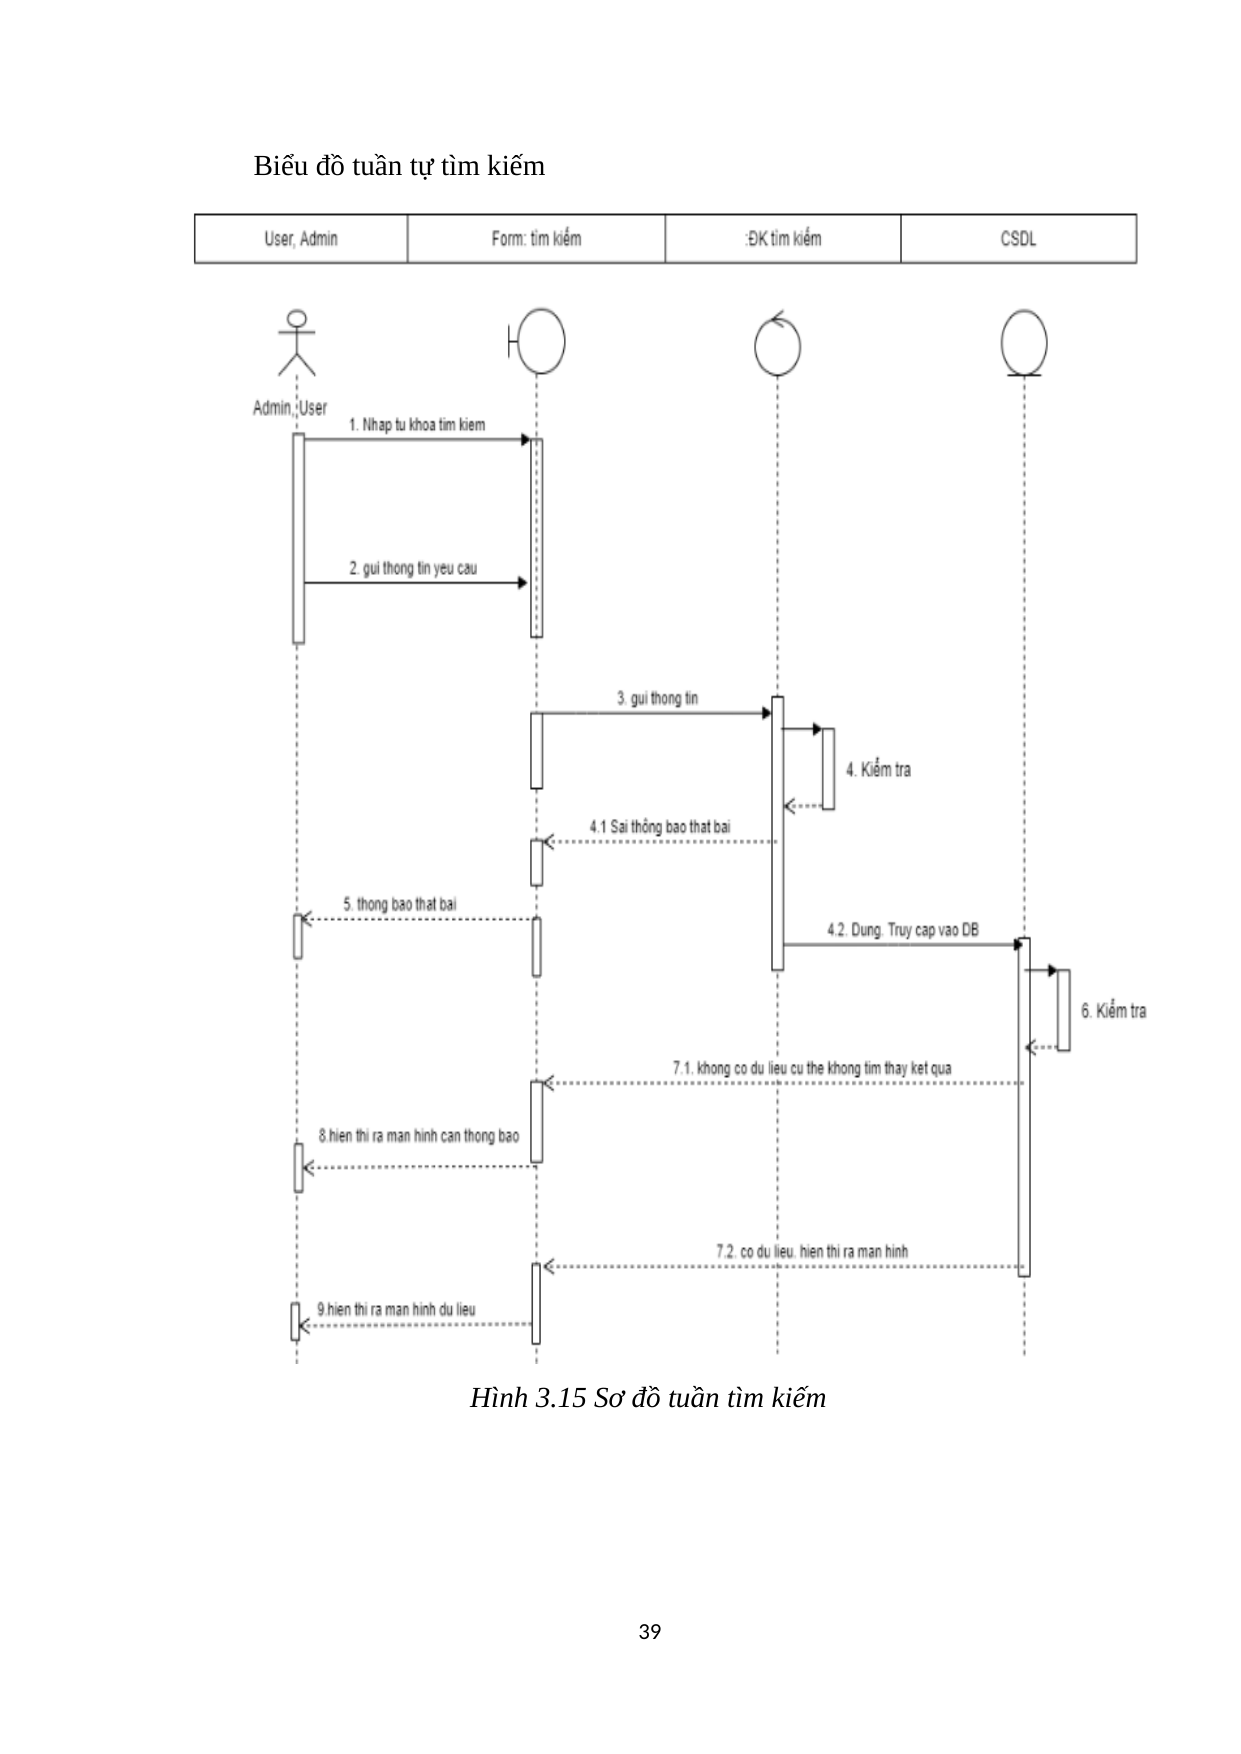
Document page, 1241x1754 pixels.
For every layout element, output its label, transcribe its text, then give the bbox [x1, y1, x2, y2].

text Biểu đồ tuần tự tìm kiếm [178, 148, 1112, 181]
picture [176, 199, 1152, 1364]
text Hình 3.15 Sơ đồ tuần tìm kiếm [177, 1380, 1122, 1413]
